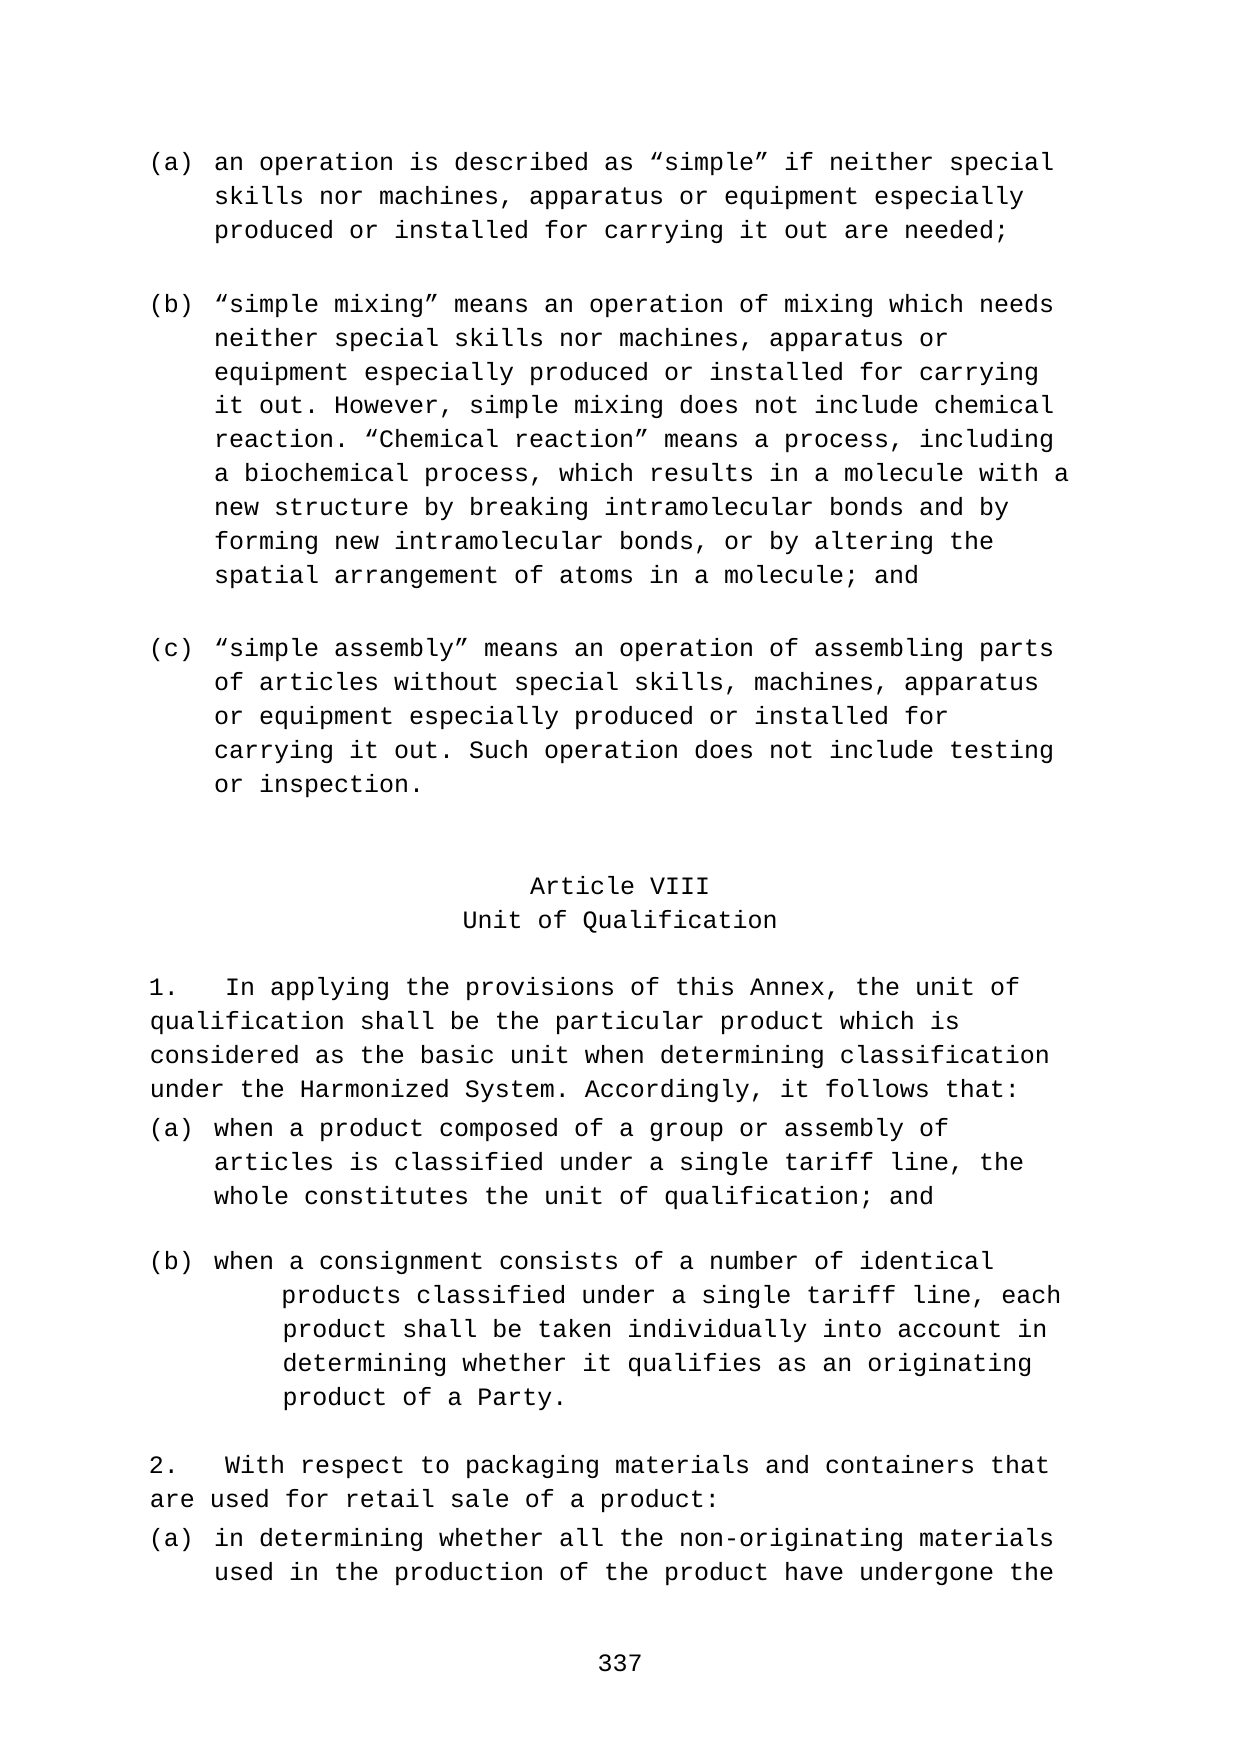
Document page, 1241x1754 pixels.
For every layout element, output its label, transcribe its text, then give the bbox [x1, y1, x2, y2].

list when a consignment consists of a number of identical [148, 1248, 1082, 1277]
list With respect to packaging materials and containers that are used for retail sale of a product: [148, 1453, 1050, 1515]
text Unit of Qualification [183, 907, 1057, 936]
list “simple assembly” means an operation of assembling parts of articles without special skills, machines, apparatus or equipment especially produced or installed for carrying it out. Such operation does not include testing or inspection. [148, 636, 1082, 800]
list “simple mixing” means an operation of mixing which needs neither special skills nor machines, apparatus or equipment especially produced or installed for carrying it out. However, simple mixing does not include chemical reaction. “Chemical reaction” means a process, including a biochemical process, which results in a molecule with a new structure by breaking intramolecular bonds and by forming new intramolecular bonds, or by altering the spatial arrangement of atoms in a molecule; and [148, 291, 1082, 591]
text products classified under a single tariff line, each product shall be taken individually into account in determining whether it qualifies as an originating product of a Party. [281, 1283, 1082, 1413]
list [148, 1525, 1082, 1587]
list In applying the provisions of this Annex, the unit of qualification shall be the particular product which is considered as the basic unit when determining classification under the Harmonized System. Accordingly, it follows that: [148, 975, 1050, 1105]
list when a product composed of a group or assembly of articles is classified under a single tariff line, the whole constitutes the unit of qualification; and [148, 1116, 1082, 1212]
text Article VIII [183, 874, 1057, 902]
list an operation is described as “simple” if neither special skills nor machines, apparatus or equipment especially produced or installed for carrying it out are needed; [148, 150, 1082, 246]
